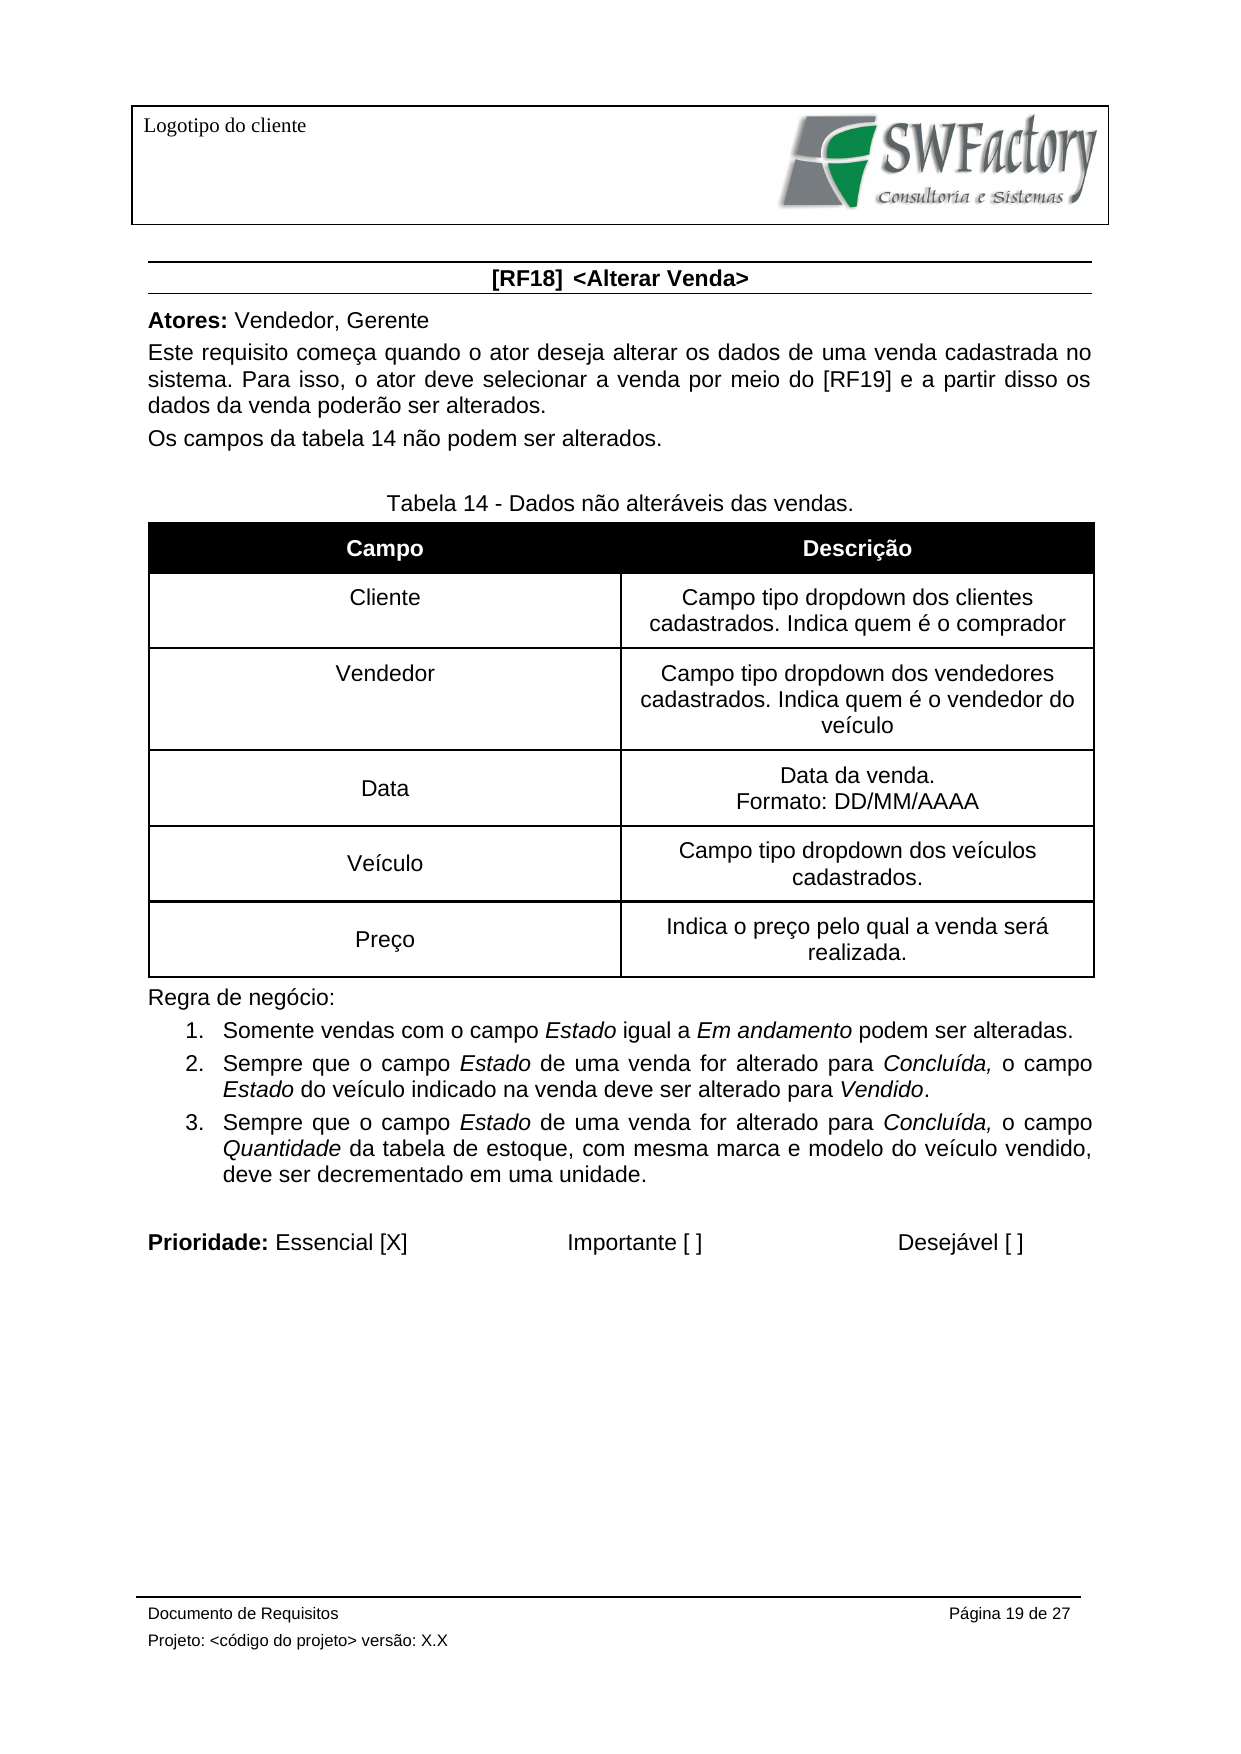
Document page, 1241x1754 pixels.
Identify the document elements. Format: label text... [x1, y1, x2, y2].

table_header Descrição [622, 524, 1093, 572]
list Sempre que o campo Estado de uma venda for alterado para Concluída, o campo Quantidade da tabela de estoque, com mesma marca e modelo do veículo vendido, deve ser decrementado em uma unidade. [185, 1108, 1092, 1188]
table_cell Preço [150, 903, 620, 976]
table_header Campo [150, 524, 620, 572]
table_cell Campo tipo dropdown dos vendedores cadastrados. Indica quem é o vendedor do veículo [622, 649, 1093, 749]
list Somente vendas com o campo Estado igual a Em andamento podem ser alteradas. [185, 1017, 1092, 1043]
table_cell Data da venda. Formato: DD/MM/AAAA [622, 751, 1093, 825]
picture [776, 113, 1098, 211]
list Sempre que o campo Estado de uma venda for alterado para Concluída, o campo Estado do veículo indicado na venda deve ser alterado para Vendido. [185, 1049, 1092, 1102]
table_cell Veículo [150, 827, 620, 900]
list <Alterar Venda> [148, 263, 1092, 293]
table_cell Data [150, 751, 620, 825]
table_cell Indica o preço pelo qual a venda será realizada. [622, 903, 1093, 976]
table_cell Campo tipo dropdown dos clientes cadastrados. Indica quem é o comprador [622, 574, 1093, 647]
table_cell Cliente [150, 574, 620, 647]
text Prioridade: Essencial [X] Importante [ ] Desejável [ ] [148, 1229, 1092, 1255]
text Este requisito começa quando o ator deseja alterar os dados de uma venda cadastrada no sistema. Para isso, o ator deve selecionar a venda por meio do [RF19] e a partir disso os dados da venda poderão ser alterados. [148, 339, 1092, 418]
text Tabela 14 - Dados não alteráveis das vendas. [148, 490, 1092, 516]
text Os campos da tabela 14 não podem ser alterados. [148, 424, 1092, 451]
text Atores: Vendedor, Gerente [148, 307, 1092, 333]
table_cell Vendedor [150, 649, 620, 749]
text Regra de negócio: [148, 984, 1092, 1011]
table_cell Campo tipo dropdown dos veículos cadastrados. [622, 827, 1093, 900]
